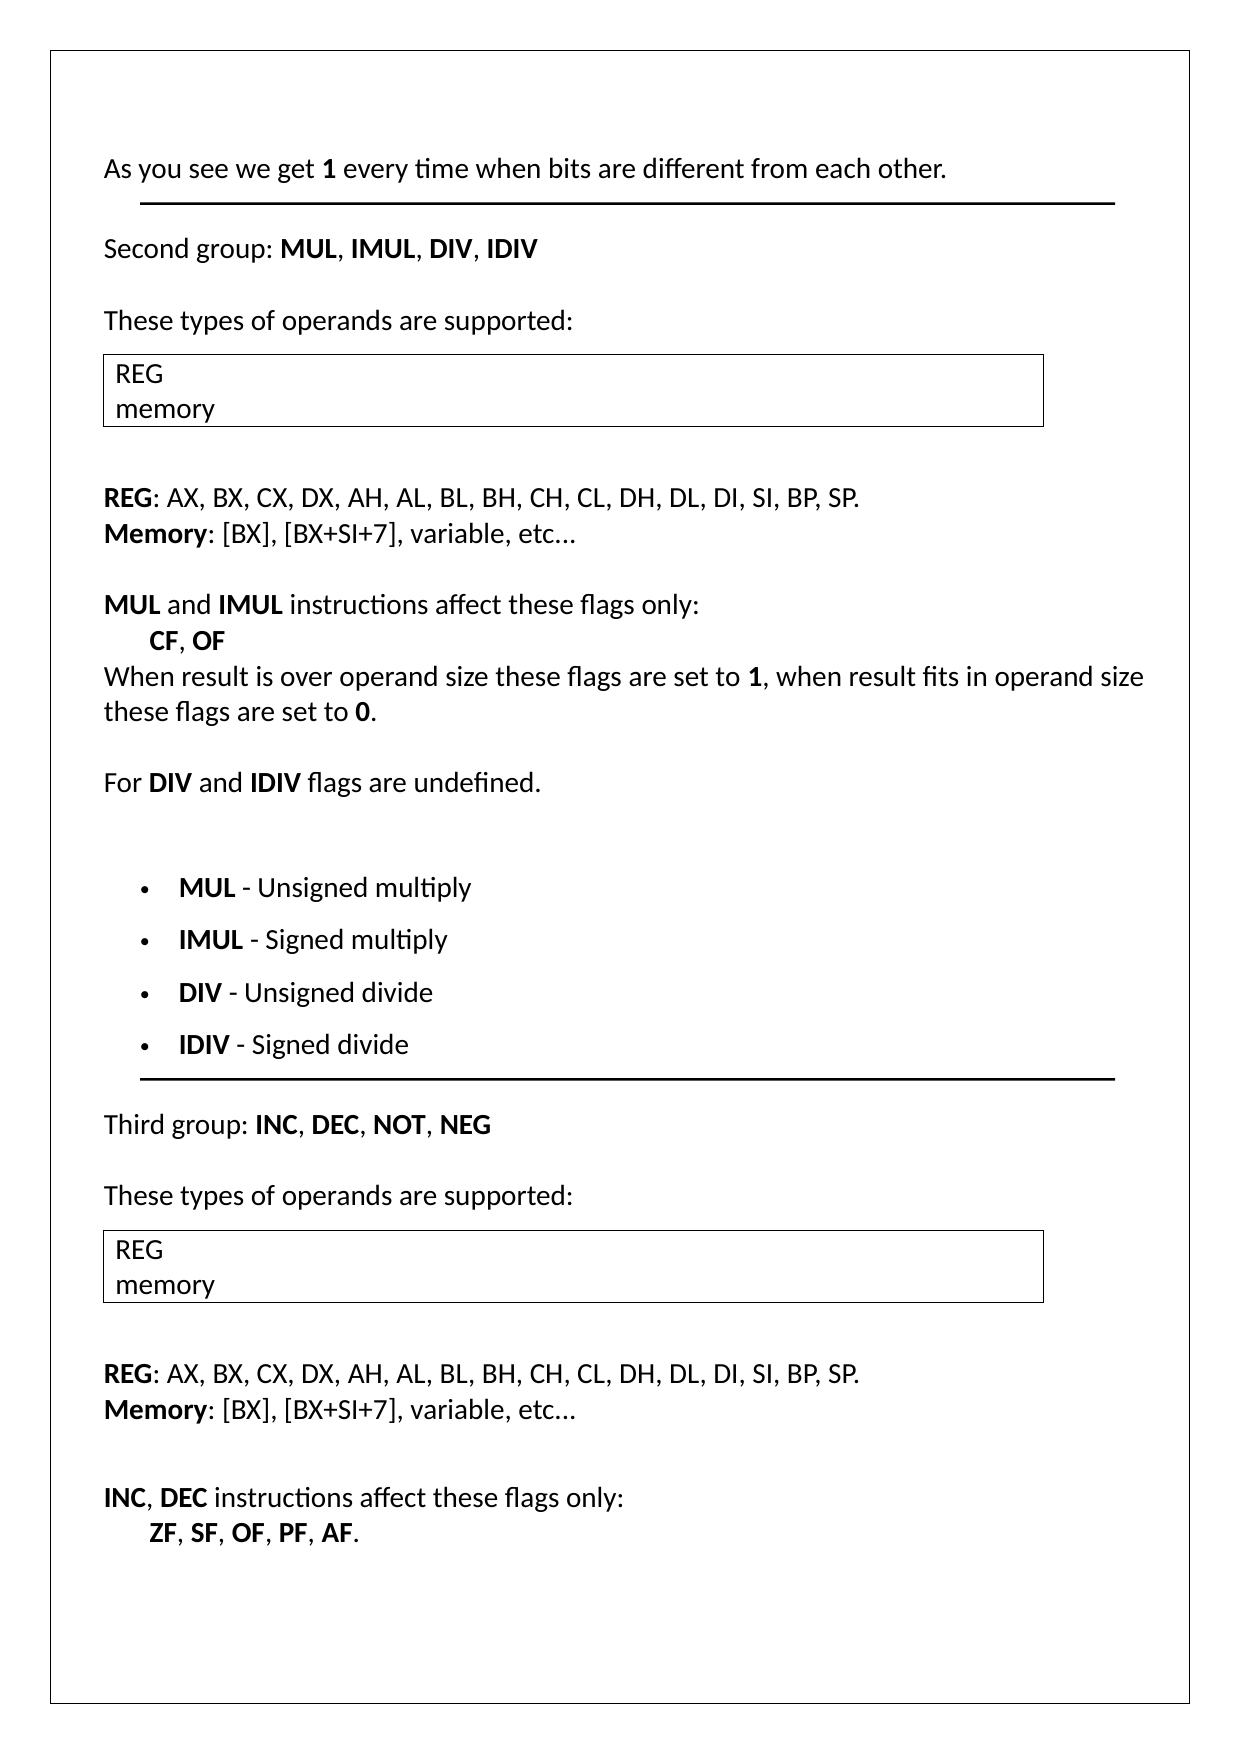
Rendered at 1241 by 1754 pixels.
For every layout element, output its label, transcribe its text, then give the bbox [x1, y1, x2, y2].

text Second group: MUL, IMUL, DIV, IDIV These types of operands are supported: [103, 230, 1152, 337]
text REG: AX, BX, CX, DX, AH, AL, BL, BH, CH, CL, DH, DL, DI, SI, BP, SP. Memory: [BX], [BX+SI+7], variable, etc... [103, 1355, 1152, 1427]
table_header REG memory [104, 1231, 1043, 1302]
text REG: AX, BX, CX, DX, AH, AL, BL, BH, CH, CL, DH, DL, DI, SI, BP, SP. Memory: [BX], [BX+SI+7], variable, etc... MUL and IMUL instructions affect these flags only: CF, OF When result is over operand size these flags are set to 1, when result fits in operand size these flags are set to 0. For DIV and IDIV flags are undefined. [103, 479, 1152, 800]
table_header REG memory [104, 355, 1043, 426]
list DIV - Unsigned divide [141, 974, 1152, 1009]
list IMUL - Signed multiply [141, 921, 1152, 957]
text As you see we get 1 every time when bits are different from each other. [103, 150, 1152, 186]
list IDIV - Signed divide [141, 1026, 1152, 1062]
list MUL - Unsigned multiply [141, 869, 1152, 905]
text Third group: INC, DEC, NOT, NEG These types of operands are supported: [103, 1106, 1152, 1213]
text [103, 1443, 1152, 1586]
